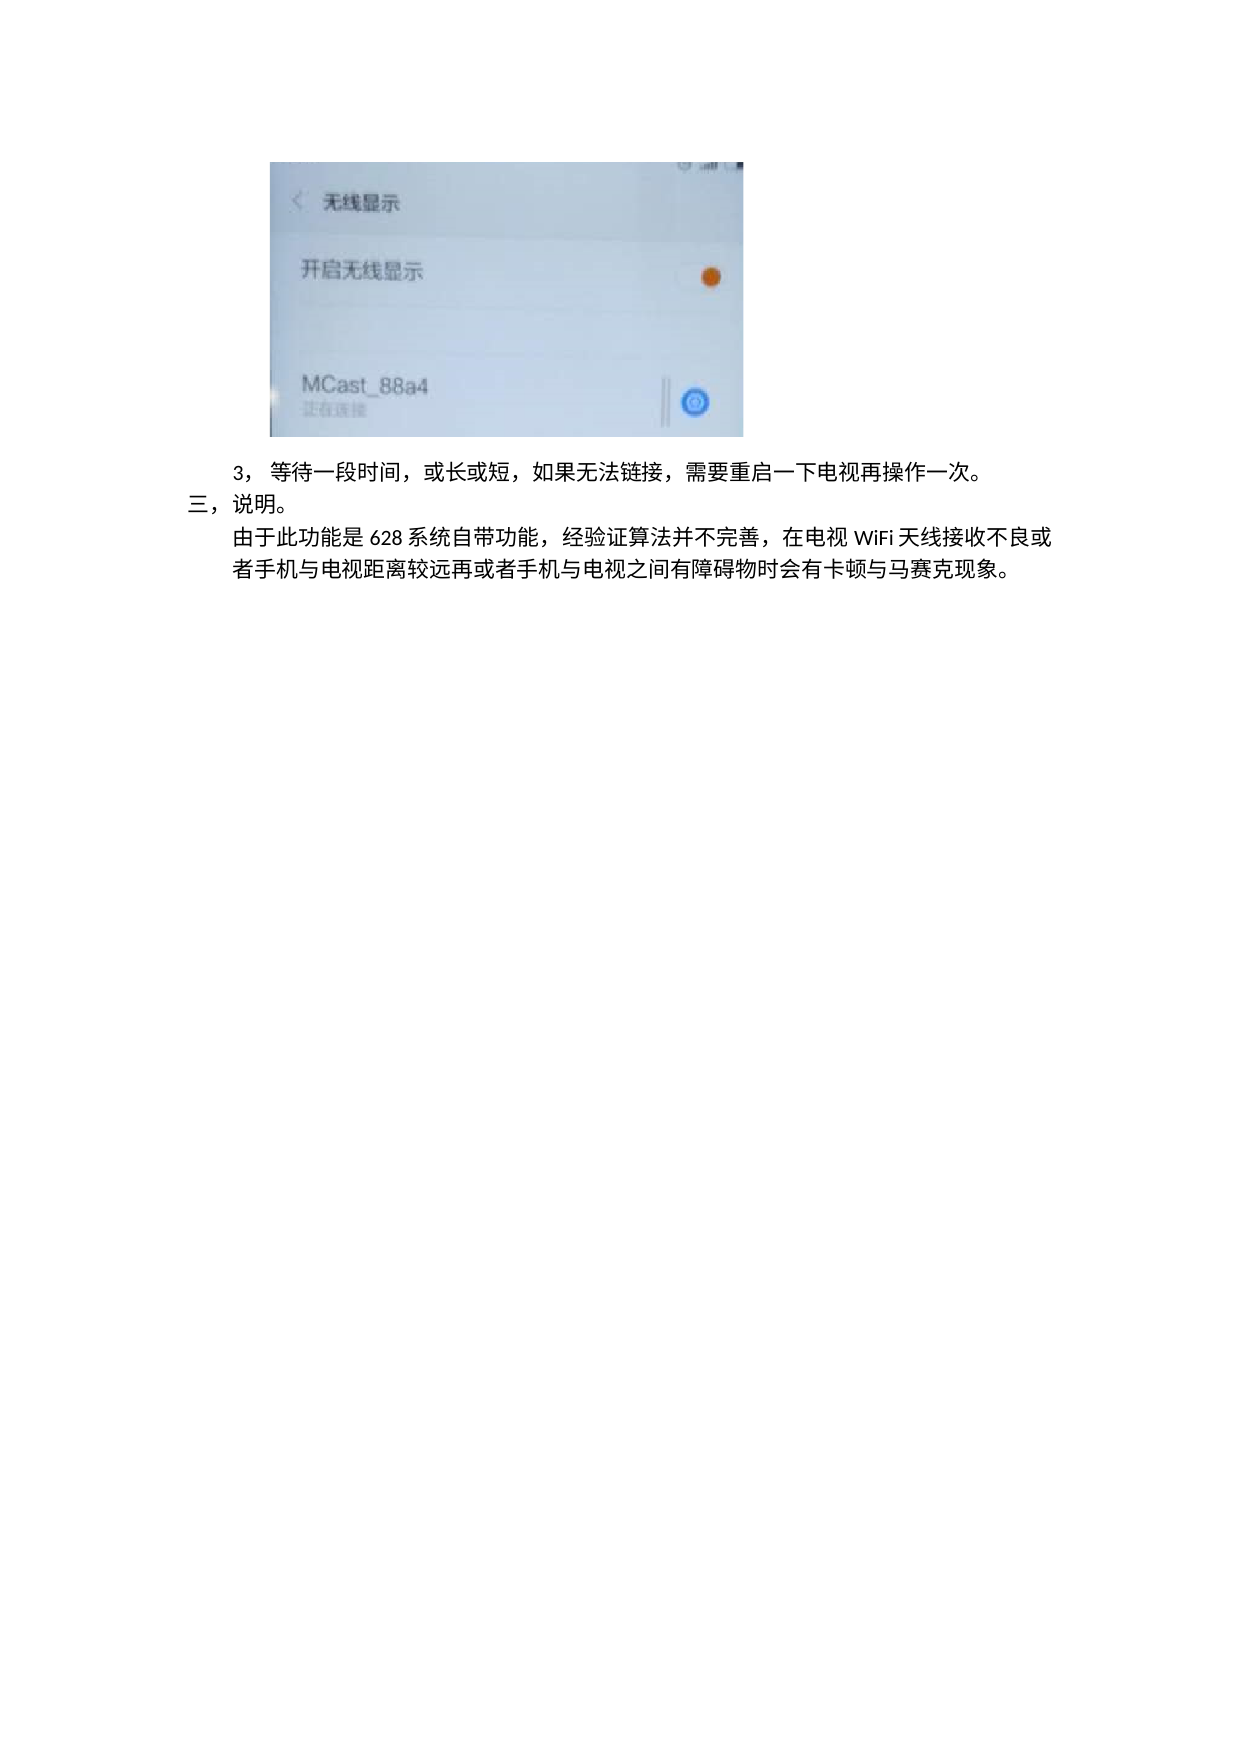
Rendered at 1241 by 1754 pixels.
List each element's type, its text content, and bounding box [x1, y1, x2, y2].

picture [269, 162, 744, 437]
list 等待一段时间，或长或短，如果无法链接，需要重启一下电视再操作一次。 [232, 454, 1053, 487]
list 说明。 [187, 487, 1053, 519]
list 由于此功能是628系统自带功能，经验证算法并不完善，在电视WiFi天线接收不良或者手机与电视距离较远再或者手机与电视之间有障碍物时会有卡顿与马赛克现象。 [232, 519, 1053, 584]
